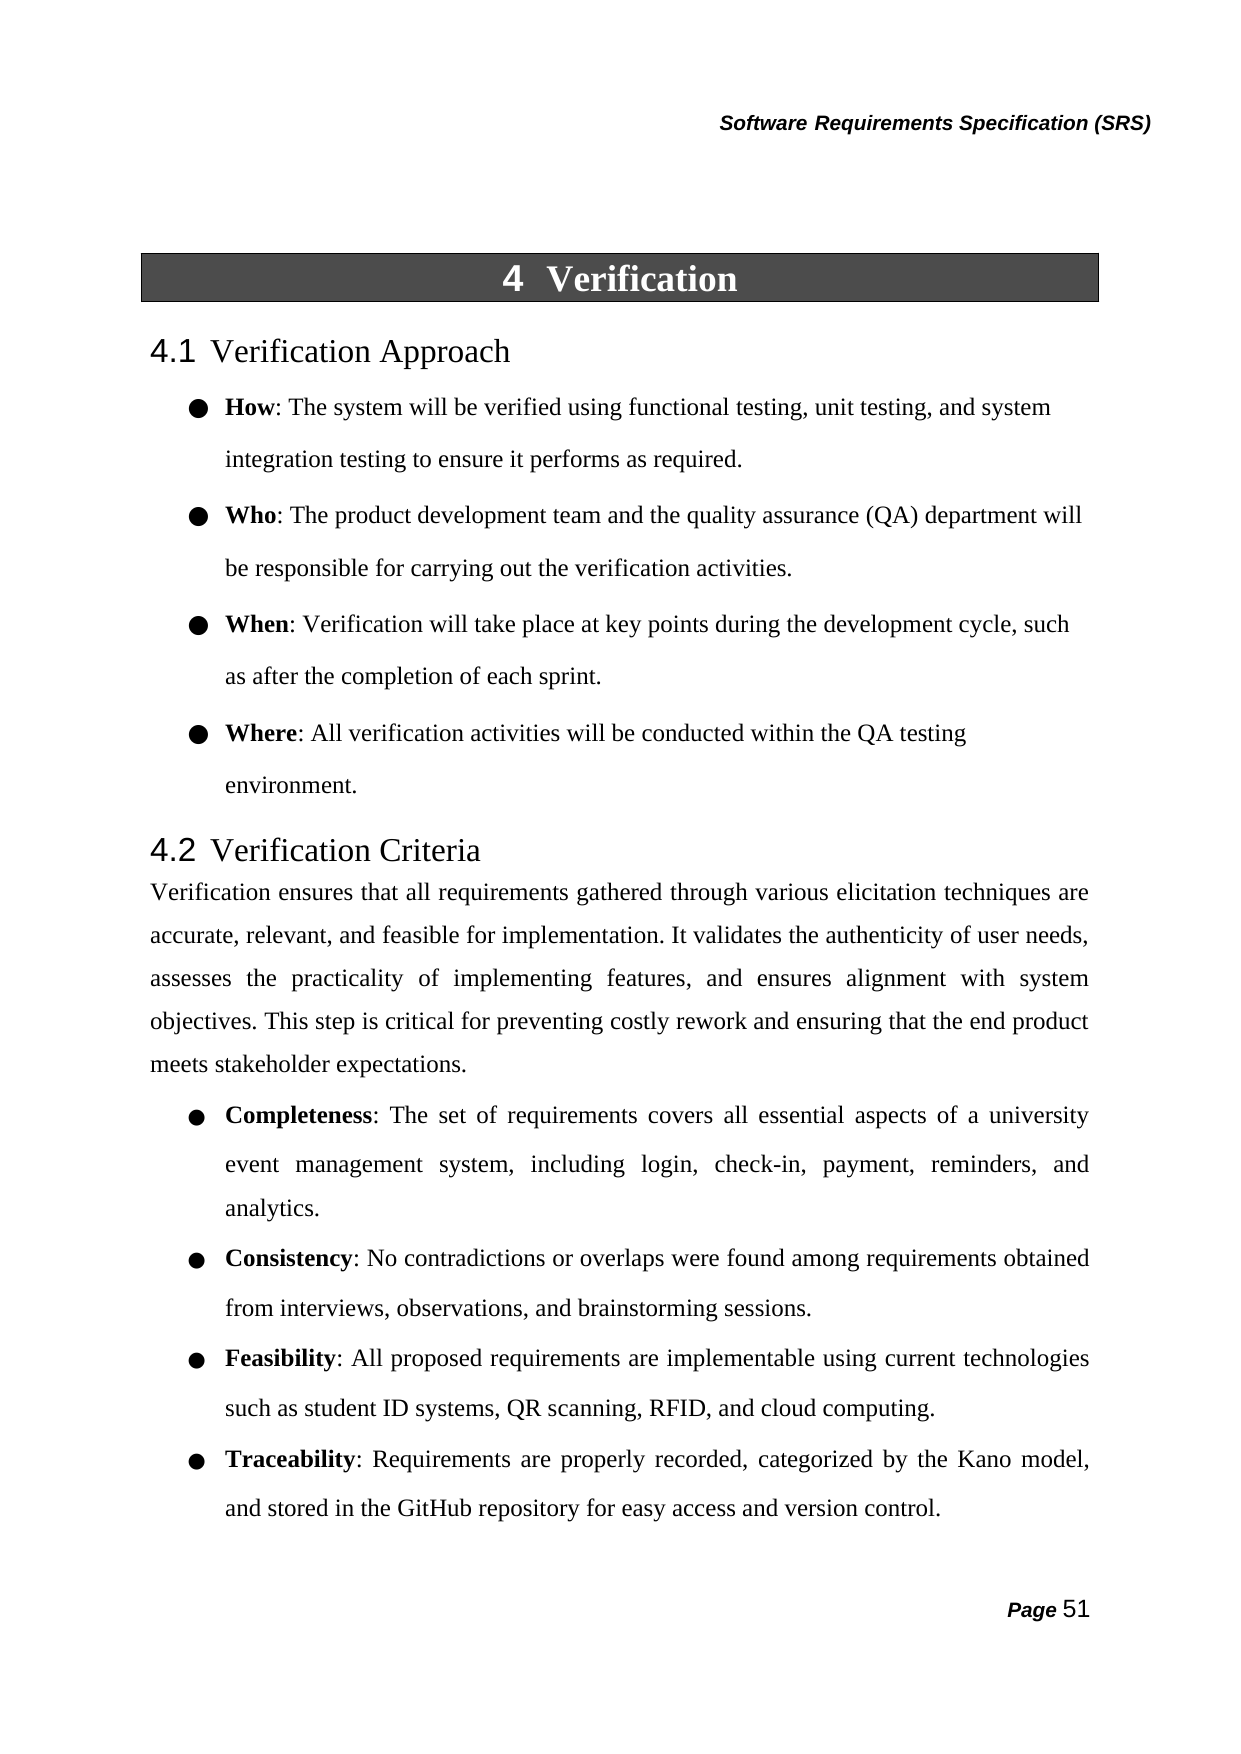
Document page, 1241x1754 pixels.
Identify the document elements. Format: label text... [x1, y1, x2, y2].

list Consistency: No contradictions or overlaps were found among requirements obtained from interviews, observations, and brainstorming sessions. [187, 1236, 1090, 1322]
list Feasibility: All proposed requirements are implementable using current technologies such as student ID systems, QR scanning, RFID, and cloud computing. [187, 1336, 1090, 1422]
list How: The system will be verified using functional testing, unit testing, and system integration testing to ensure it performs as required. [187, 378, 1090, 473]
list When: Verification will take place at key points during the development cycle, such as after the completion of each sprint. [187, 596, 1090, 690]
subtitle Verification [142, 254, 1098, 301]
subtitle Verification Criteria [150, 830, 1090, 868]
list Who: The product development team and the quality assurance (QA) department will be responsible for carrying out the verification activities. [187, 487, 1090, 581]
list Traceability: Requirements are properly recorded, categorized by the Kano model, and stored in the GitHub repository for easy access and version control. [187, 1436, 1090, 1522]
list Completeness: The set of requirements covers all essential aspects of a university event management system, including login, check-in, payment, reminders, and analytics. [187, 1092, 1090, 1221]
text Verification ensures that all requirements gathered through various elicitation techniques are accurate, relevant, and feasible for implementation. It validates the authenticity of user needs, assesses the practicality of implementing features, and ensures alignment with system objectives. This step is critical for preventing costly rework and ensuring that the end product meets stakeholder expectations. [150, 877, 1090, 1078]
list Where: All verification activities will be conducted within the QA testing environment. [187, 704, 1090, 799]
subtitle Verification Approach [150, 331, 1090, 370]
